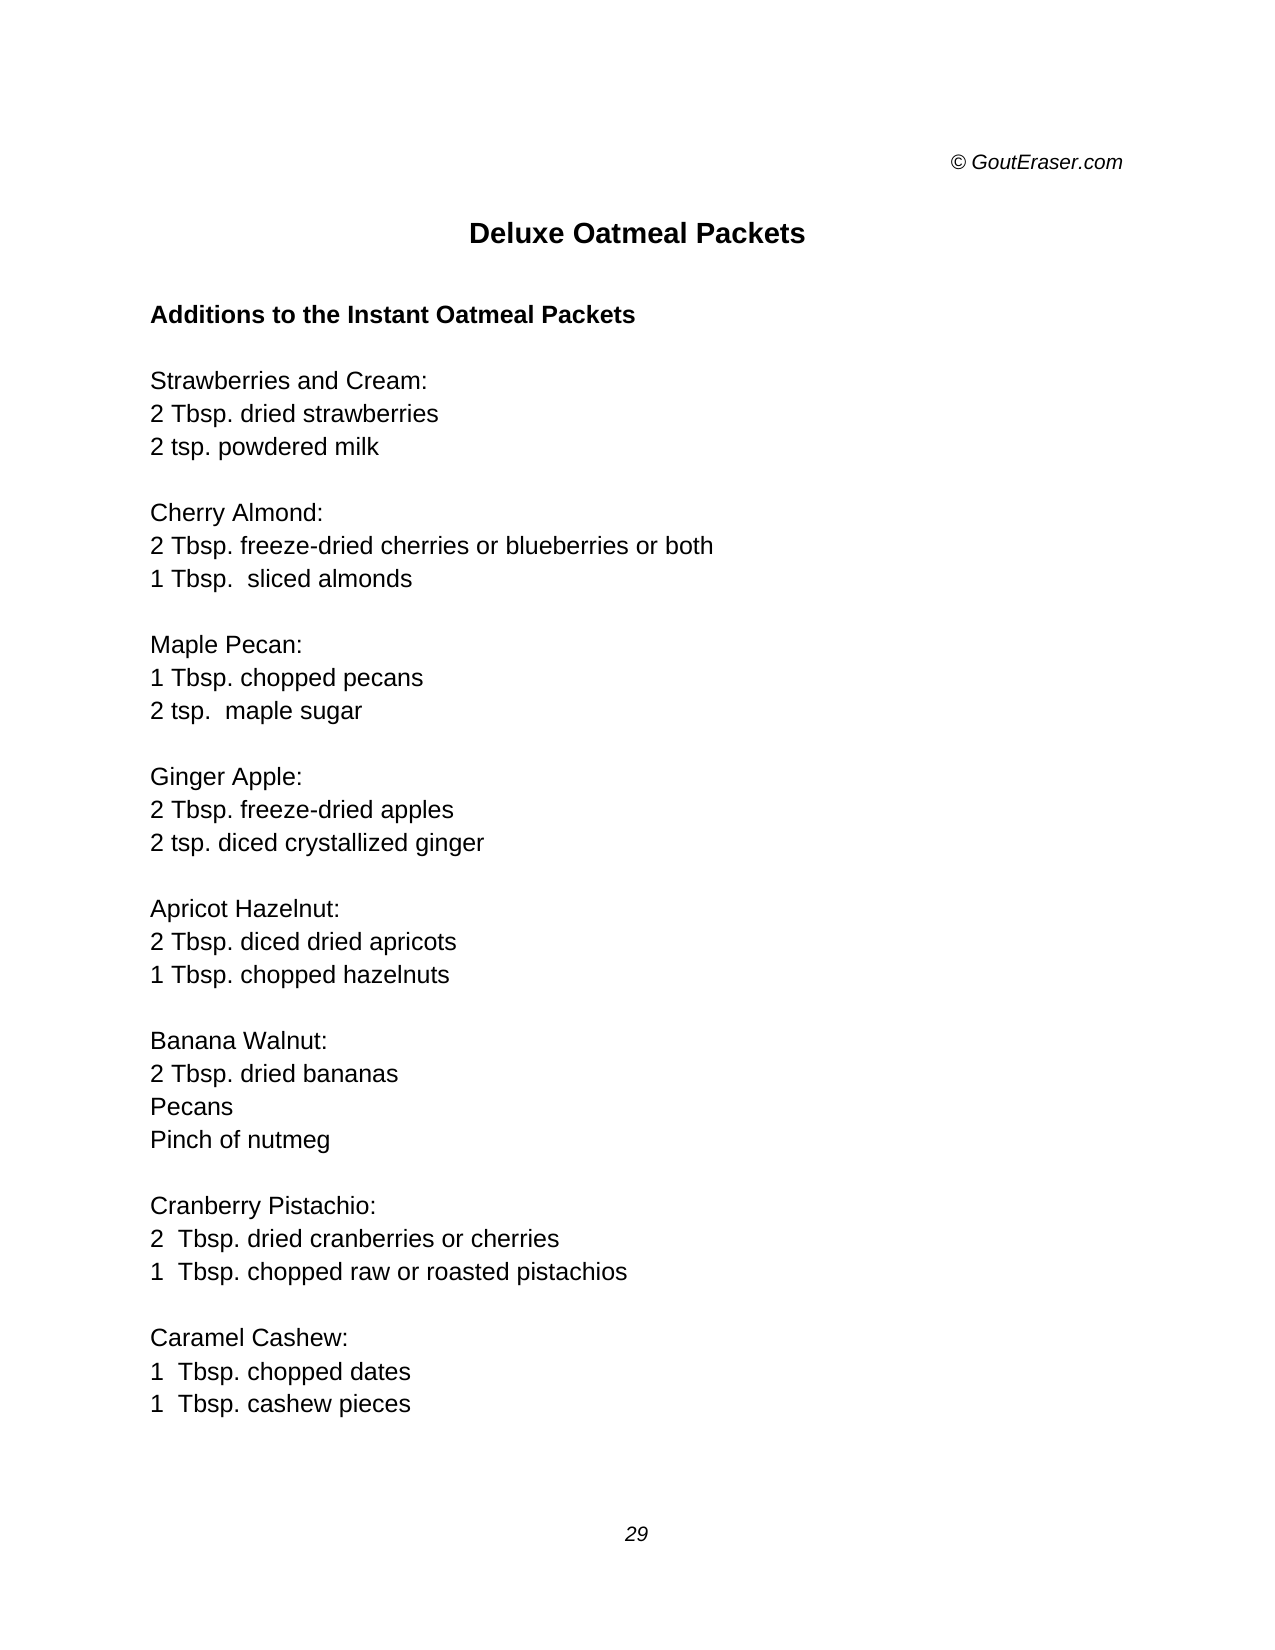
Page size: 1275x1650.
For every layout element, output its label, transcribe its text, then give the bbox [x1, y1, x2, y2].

subtitle Deluxe Oatmeal Packets [150, 216, 1125, 249]
text Additions to the Instant Oatmeal Packets [150, 300, 1125, 328]
text Strawberries and Cream: 2 Tbsp. dried strawberries 2 tsp. powdered milk Cherry Almond: 2 Tbsp. freeze-dried cherries or blueberries or both 1 Tbsp. sliced almonds Maple Pecan: 1 Tbsp. chopped pecans 2 tsp. maple sugar Ginger Apple: 2 Tbsp. freeze-dried apples 2 tsp. diced crystallized ginger Apricot Hazelnut: 2 Tbsp. diced dried apricots 1 Tbsp. chopped hazelnuts Banana Walnut: 2 Tbsp. dried bananas Pecans Pinch of nutmeg Cranberry Pistachio: 2 Tbsp. dried cranberries or cherries 1 Tbsp. chopped raw or roasted pistachios Caramel Cashew: 1 Tbsp. chopped dates 1 Tbsp. cashew pieces [150, 333, 1125, 1451]
